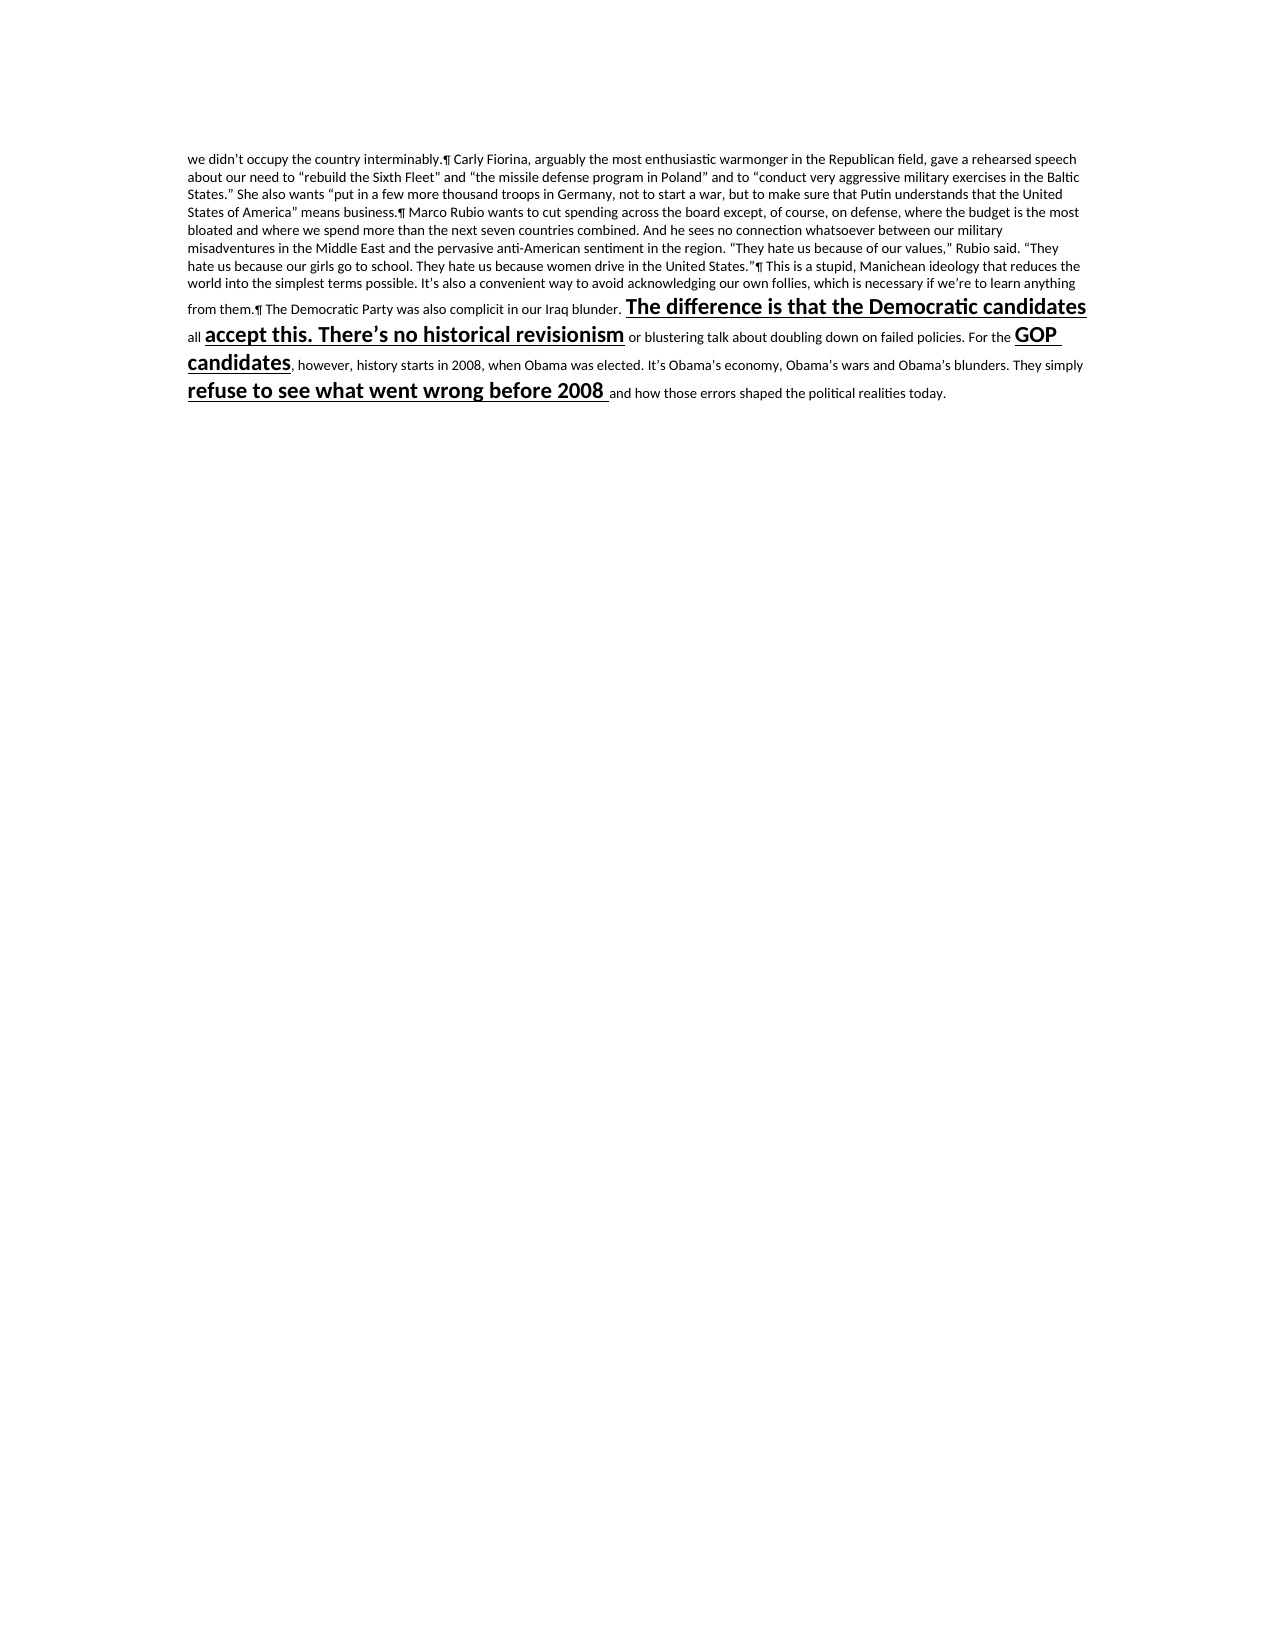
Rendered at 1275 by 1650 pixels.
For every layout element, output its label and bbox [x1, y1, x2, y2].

text [187, 150, 1087, 404]
